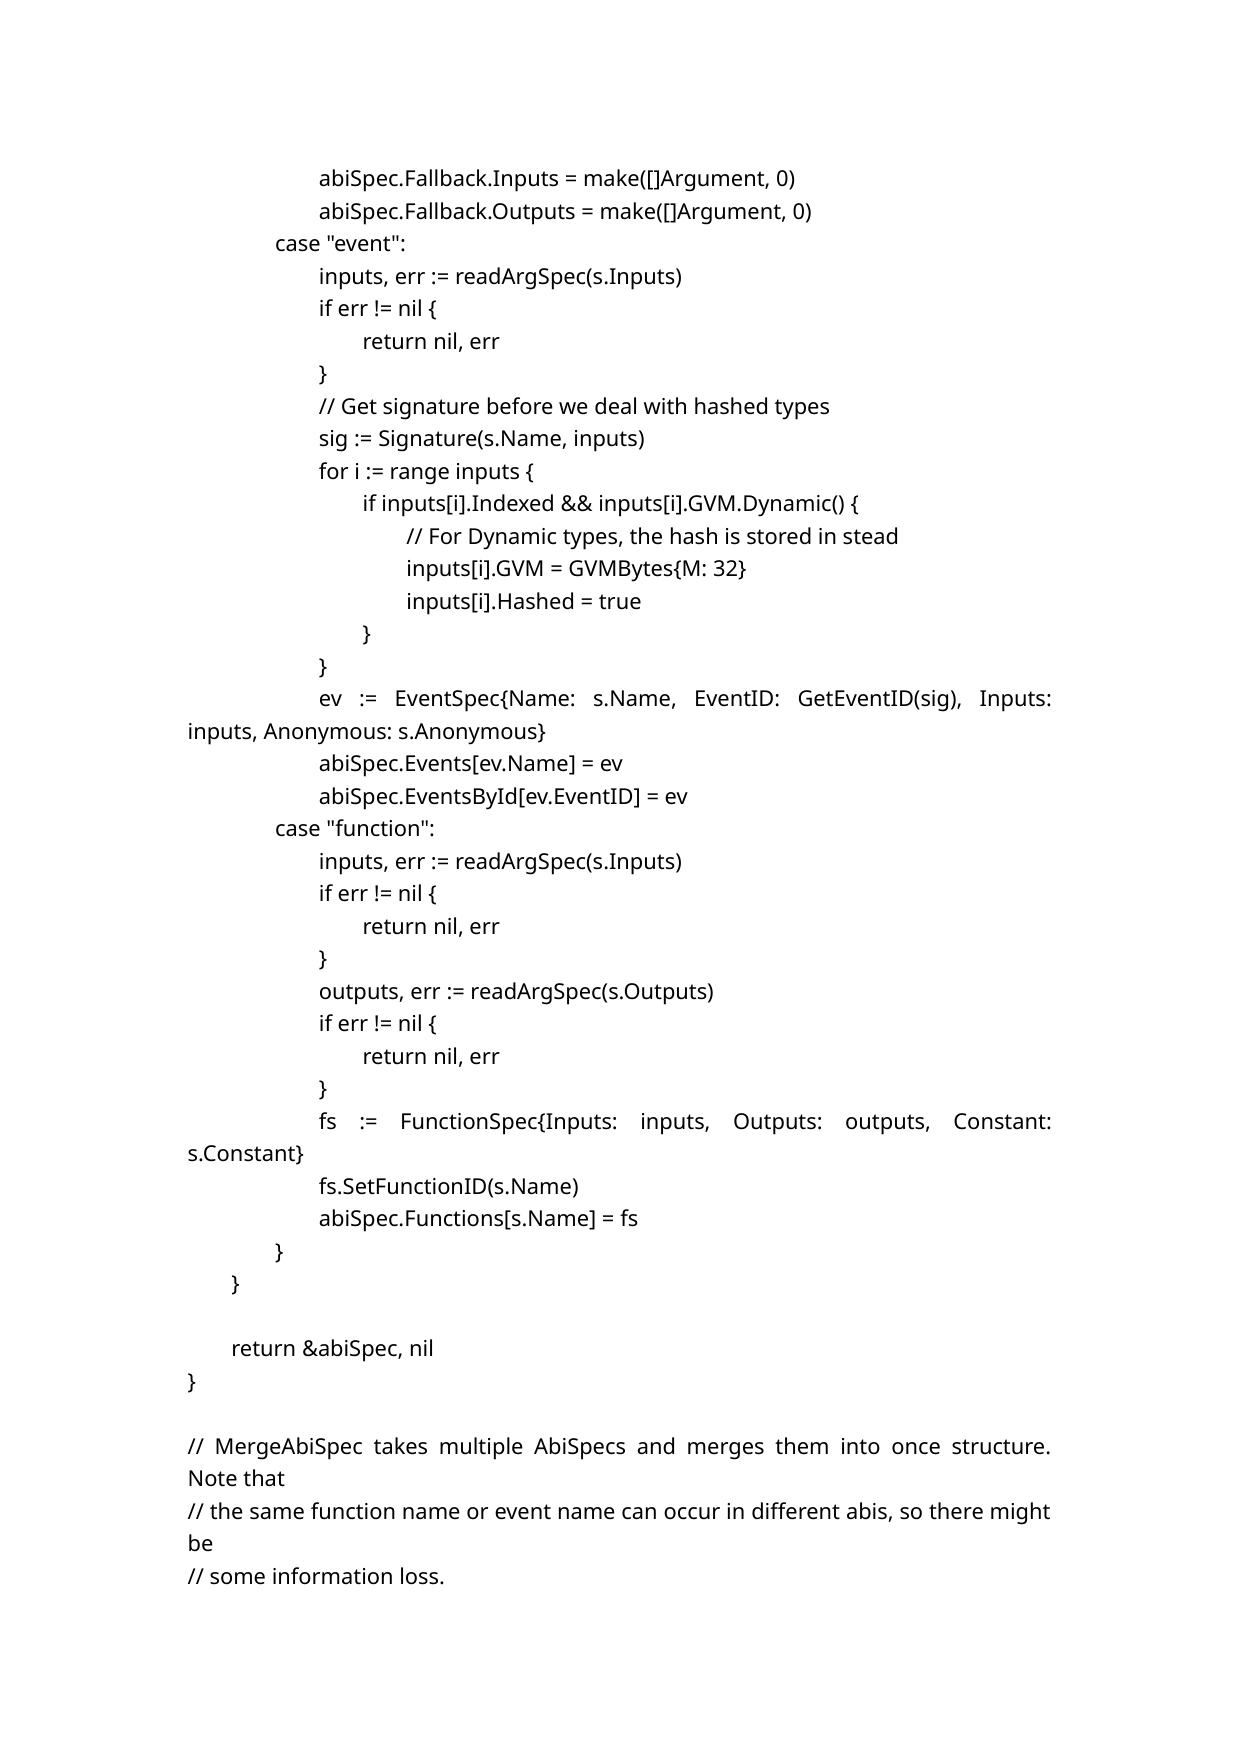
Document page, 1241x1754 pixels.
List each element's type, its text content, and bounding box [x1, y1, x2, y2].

text if err != nil { [187, 292, 1053, 324]
text return nil, err [187, 909, 1053, 942]
text // Get signature before we deal with hashed types [187, 389, 1053, 422]
text abiSpec.Fallback.Outputs = make([]Argument, 0) [187, 194, 1053, 227]
text ev := EventSpec{Name: s.Name, EventID: GetEventID(sig), Inputs: inputs, Anonymous: s.Anonymous} [187, 682, 1053, 747]
text inputs[i].GVM = GVMBytes{M: 32} [187, 552, 1053, 584]
text return nil, err [187, 324, 1053, 357]
text fs := FunctionSpec{Inputs: inputs, Outputs: outputs, Constant: s.Constant} [187, 1104, 1053, 1169]
text inputs, err := readArgSpec(s.Inputs) [187, 844, 1053, 877]
text sig := Signature(s.Name, inputs) [187, 422, 1053, 454]
text if err != nil { [187, 1007, 1053, 1039]
text if inputs[i].Indexed && inputs[i].GVM.Dynamic() { [187, 487, 1053, 519]
text } [187, 617, 1053, 649]
text inputs, err := readArgSpec(s.Inputs) [187, 259, 1053, 292]
text } [187, 1364, 1053, 1397]
text inputs[i].Hashed = true [187, 584, 1053, 617]
text } [187, 1234, 1053, 1267]
text fs.SetFunctionID(s.Name) [187, 1169, 1053, 1202]
text // some information loss. [187, 1559, 1053, 1592]
text // the same function name or event name can occur in different abis, so there might be [187, 1494, 1053, 1559]
text } [187, 357, 1053, 389]
text return nil, err [187, 1039, 1053, 1072]
text abiSpec.Events[ev.Name] = ev [187, 747, 1053, 779]
text outputs, err := readArgSpec(s.Outputs) [187, 974, 1053, 1007]
text } [187, 1072, 1053, 1104]
text abiSpec.Fallback.Inputs = make([]Argument, 0) [187, 162, 1053, 194]
text } [187, 1267, 1053, 1299]
text // For Dynamic types, the hash is stored in stead [187, 519, 1053, 552]
text for i := range inputs { [187, 454, 1053, 487]
text // MergeAbiSpec takes multiple AbiSpecs and merges them into once structure. Note that [187, 1429, 1053, 1494]
text } [187, 649, 1053, 682]
text } [187, 942, 1053, 974]
text case "function": [187, 812, 1053, 844]
text return &abiSpec, nil [187, 1332, 1053, 1364]
text if err != nil { [187, 877, 1053, 909]
text case "event": [187, 227, 1053, 259]
text abiSpec.EventsById[ev.EventID] = ev [187, 779, 1053, 812]
text abiSpec.Functions[s.Name] = fs [187, 1202, 1053, 1234]
